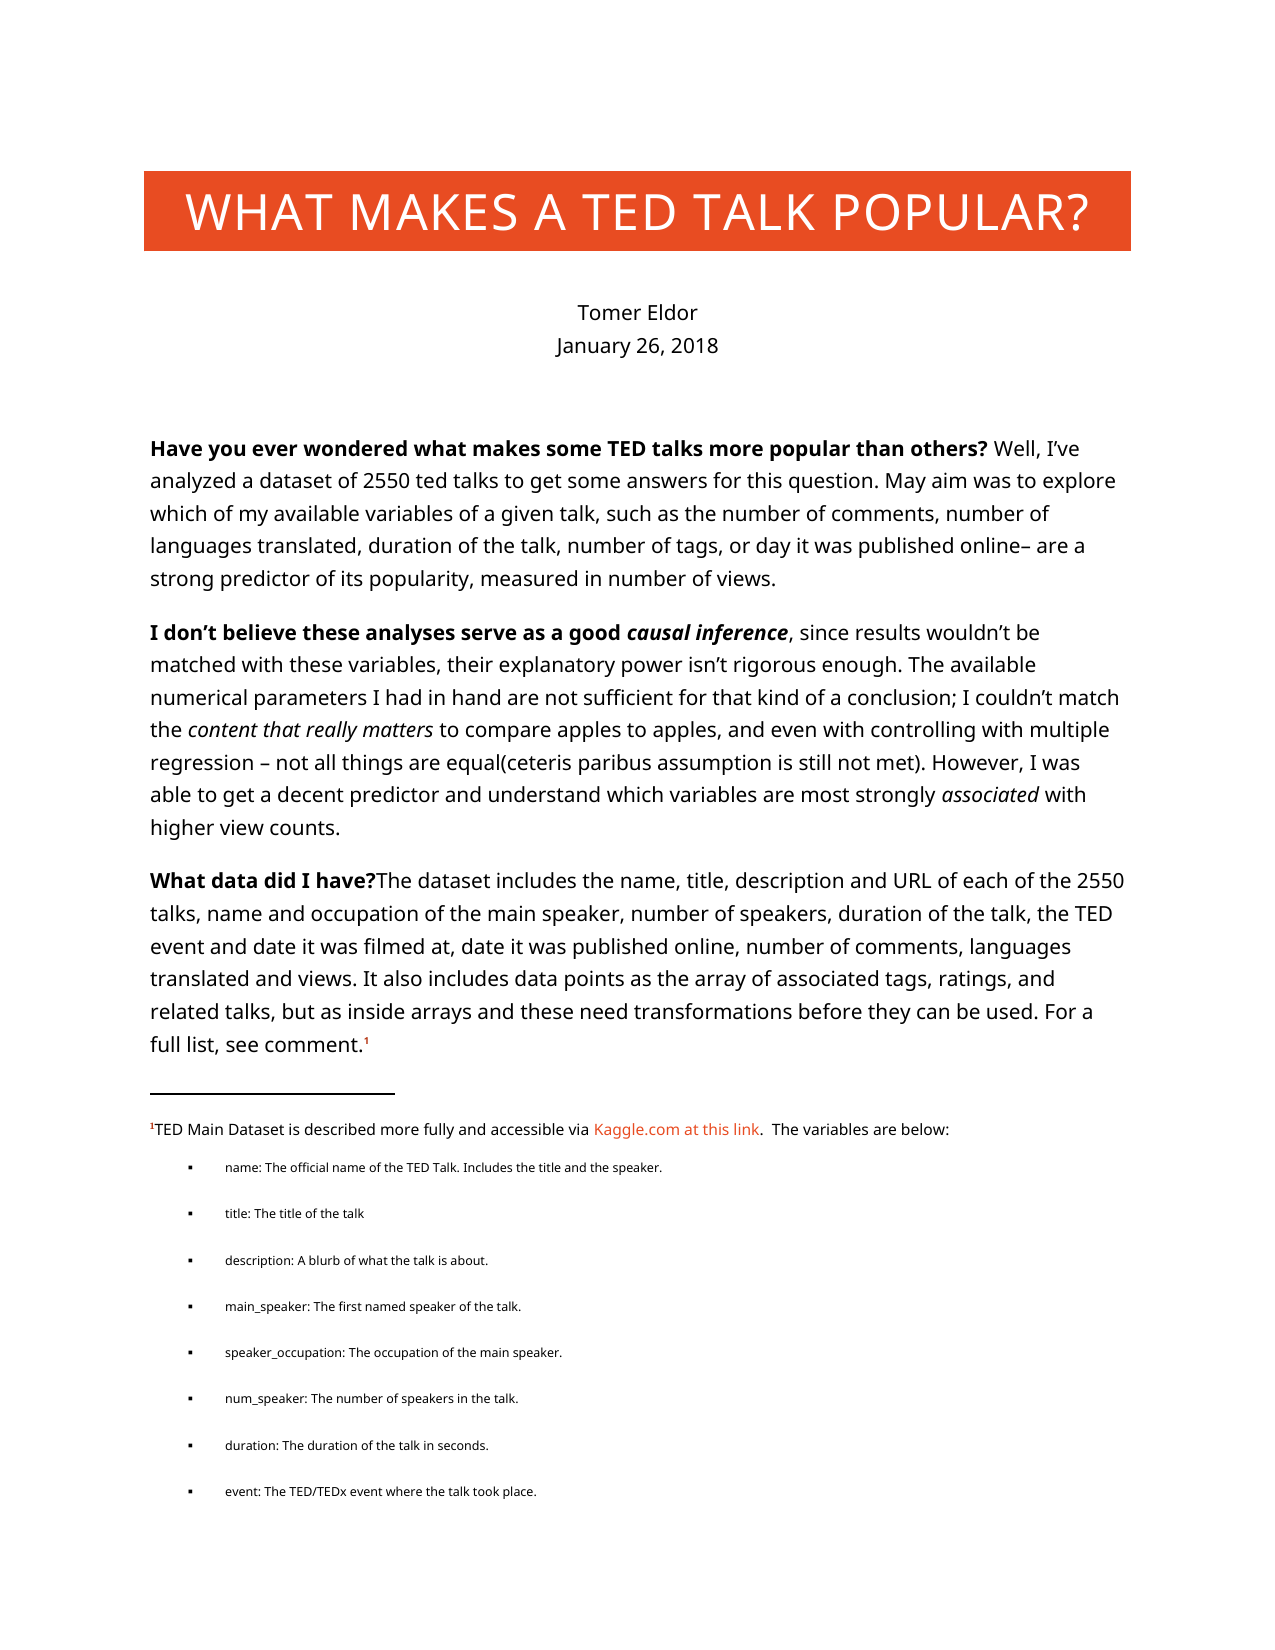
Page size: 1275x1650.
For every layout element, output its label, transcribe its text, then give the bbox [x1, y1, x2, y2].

text Tomer Eldor [150, 298, 1125, 327]
text Have you ever wondered what makes some TED talks more popular than others? Well, I’ve analyzed a dataset of 2550 ted talks to get some answers for this question. May aim was to explore which of my available variables of a given talk, such as the number of comments, number of languages translated, duration of the talk, number of tags, or day it was published online– are a strong predictor of its popularity, measured in number of views. [150, 434, 1125, 593]
subtitle What Makes A Ted Talk Popular? [150, 177, 1125, 245]
text I don’t believe these analyses serve as a good causal inference, since results wouldn’t be matched with these variables, their explanatory power isn’t rigorous enough. The available numerical parameters I had in hand are not sufficient for that kind of a conclusion; I couldn’t match the content that really matters to compare apples to apples, and even with controlling with multiple regression – not all things are equal(ceteris paribus assumption is still not met). However, I was able to get a decent predictor and understand which variables are most strongly associated with higher view counts. [150, 618, 1125, 842]
text January 26, 2018 [150, 331, 1125, 359]
text What data did I have?The dataset includes the name, title, description and URL of each of the 2550 talks, name and occupation of the main speaker, number of speakers, duration of the talk, the TED event and date it was filmed at, date it was published online, number of comments, languages translated and views. It also includes data points as the array of associated tags, ratings, and related talks, but as inside arrays and these need transformations before they can be used. For a full list, see comment. [150, 867, 1125, 1058]
